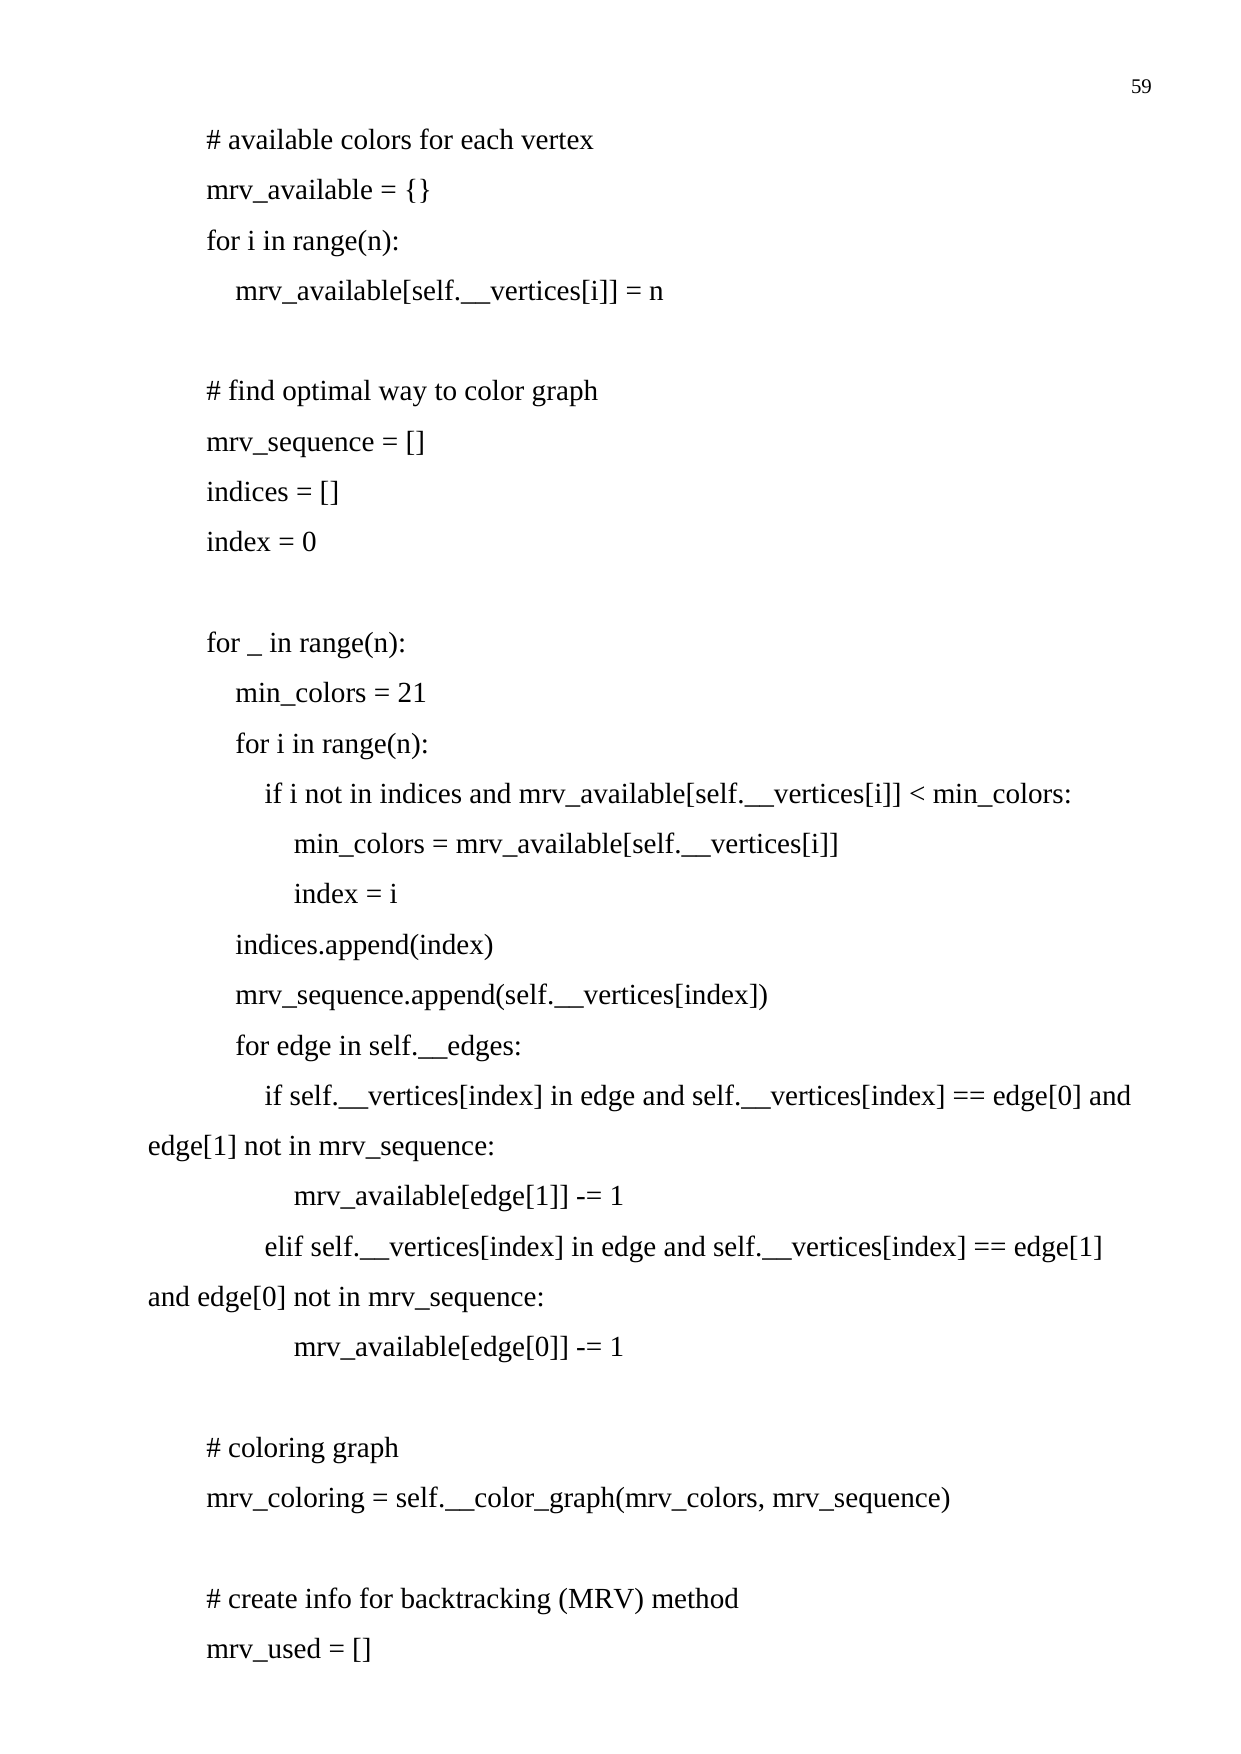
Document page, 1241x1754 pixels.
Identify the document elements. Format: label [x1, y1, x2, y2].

text [148, 122, 1152, 1665]
